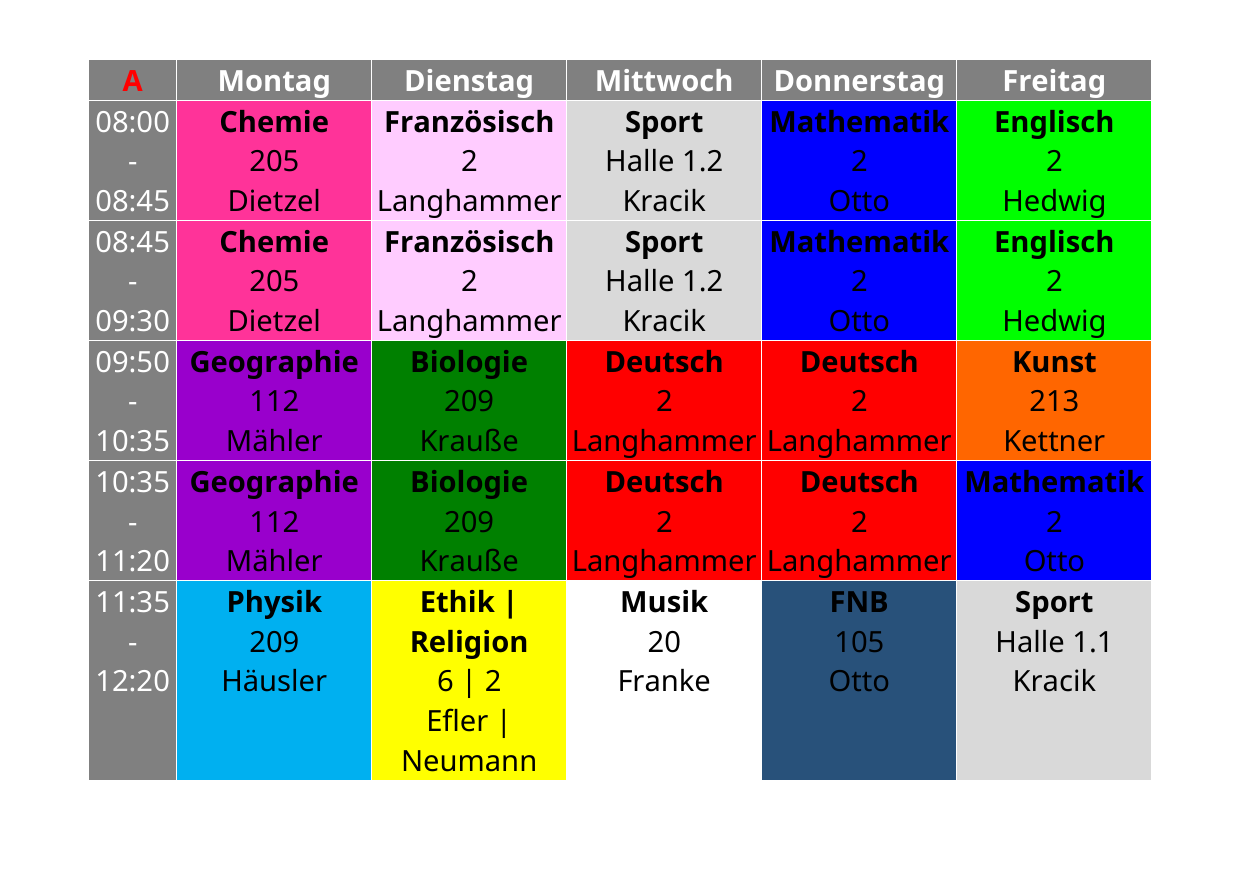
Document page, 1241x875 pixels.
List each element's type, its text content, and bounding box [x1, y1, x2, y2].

table_cell Biologie 209 Krauße [372, 461, 566, 580]
table_header A [89, 60, 176, 100]
table_cell Französisch 2 Langhammer [372, 101, 566, 220]
table_cell Englisch 2 Hedwig [957, 221, 1151, 340]
table_cell FNB 105 Otto [762, 581, 956, 780]
table_header Donnerstag [762, 60, 956, 100]
table_header Freitag [957, 60, 1151, 100]
table_cell 08:45 - 09:30 [89, 221, 176, 340]
table_cell Musik 20 Franke [567, 581, 761, 780]
table_cell 08:00 - 08:45 [89, 101, 176, 220]
table_cell Deutsch 2 Langhammer [762, 341, 956, 460]
table_cell Deutsch 2 Langhammer [567, 461, 761, 580]
table_header Mittwoch [567, 60, 761, 100]
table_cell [372, 581, 566, 780]
table_cell Mathematik 2 Otto [762, 101, 956, 220]
table_cell 11:35 - 12:20 [89, 581, 176, 780]
table_cell Französisch 2 Langhammer [372, 221, 566, 340]
table_cell Physik 209 Häusler [177, 581, 371, 780]
table_cell Deutsch 2 Langhammer [762, 461, 956, 580]
table_cell Chemie 205 Dietzel [177, 221, 371, 340]
table_cell 09:50 - 10:35 [89, 341, 176, 460]
table_cell Sport Halle 1.2 Kracik [567, 101, 761, 220]
table_cell Kunst 213 Kettner [957, 341, 1151, 460]
table_cell 10:35 - 11:20 [89, 461, 176, 580]
table_header Dienstag [372, 60, 566, 100]
table_cell Deutsch 2 Langhammer [567, 341, 761, 460]
table_cell Sport Halle 1.2 Kracik [567, 221, 761, 340]
table_cell Englisch 2 Hedwig [957, 101, 1151, 220]
table_cell Mathematik 2 Otto [957, 461, 1151, 580]
table_cell Mathematik 2 Otto [762, 221, 956, 340]
table_cell Chemie 205 Dietzel [177, 101, 371, 220]
table_cell Geographie 112 Mähler [177, 341, 371, 460]
table_cell Biologie 209 Krauße [372, 341, 566, 460]
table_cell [957, 581, 1151, 780]
table_cell Geographie 112 Mähler [177, 461, 371, 580]
table_header Montag [177, 60, 371, 100]
